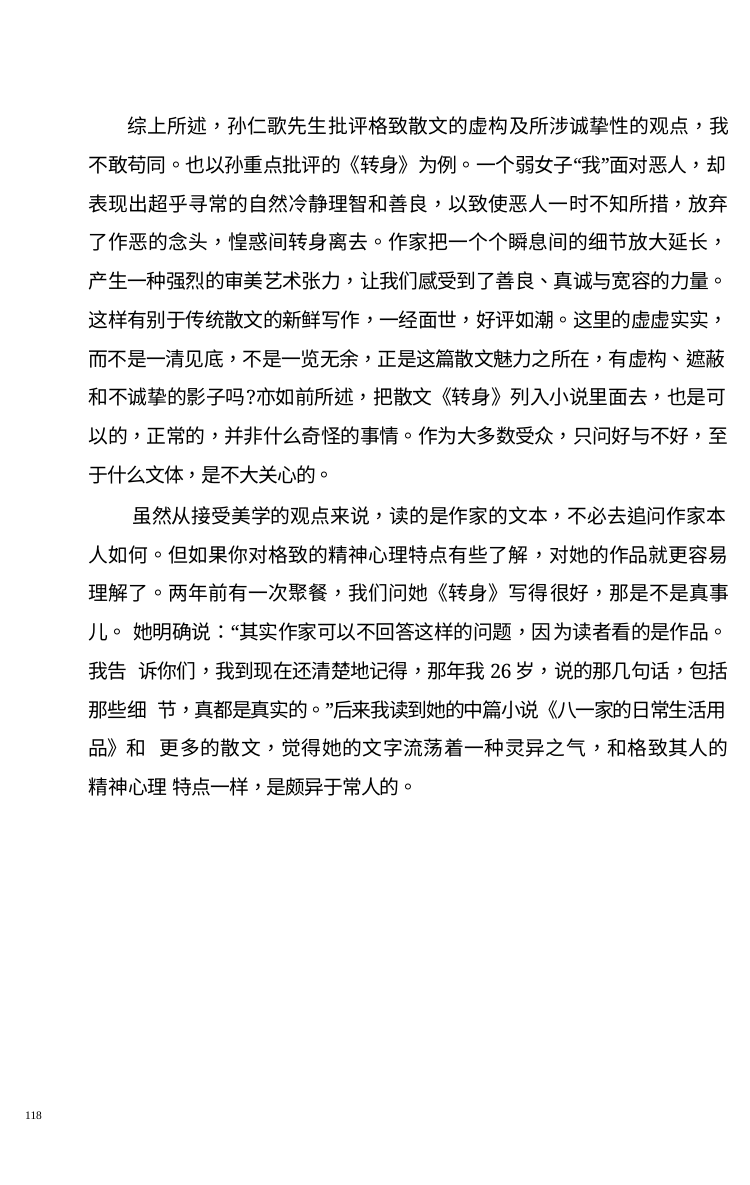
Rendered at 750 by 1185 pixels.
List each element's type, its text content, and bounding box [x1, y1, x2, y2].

text 综上所述，孙仁歌先生批评格致散文的虚构及所涉诚挚性的观点，我 不敢苟同。也以孙重点批评的《转身》为例。一个弱女子“我”面对恶人，却 表现出超乎寻常的自然冷静理智和善良，以致使恶人一时不知所措，放弃 了作恶的念头，惶惑间转身离去。作家把一个个瞬息间的细节放大延长， 产生一种强烈的审美艺术张力，让我们感受到了善良、真诚与宽容的力量。 这样有别于传统散文的新鲜写作，一经面世，好评如潮。这里的虚虚实实， 而不是一清见底，不是一览无余，正是这篇散文魅力之所在，有虚构、遮蔽 和不诚挚的影子吗?亦如前所述，把散文《转身》列入小说里面去，也是可 以的，正常的，并非什么奇怪的事情。作为大多数受众，只问好与不好，至 于什么文体，是不大关心的。 [88, 112, 729, 488]
text 虽然从接受美学的观点来说，读的是作家的文本，不必去追问作家本 人如何。但如果你对格致的精神心理特点有些了解，对她的作品就更容易 理解了。两年前有一次聚餐，我们问她《转身》写得很好，那是不是真事儿。 她明确说：“其实作家可以不回答这样的问题，因为读者看的是作品。我告 诉你们，我到现在还清楚地记得，那年我26岁，说的那几句话，包括那些细 节，真都是真实的。”后来我读到她的中篇小说《八一家的日常生活用品》和 更多的散文，觉得她的文字流荡着一种灵异之气，和格致其人的精神心理 特点一样，是颇异于常人的。 [88, 502, 729, 800]
